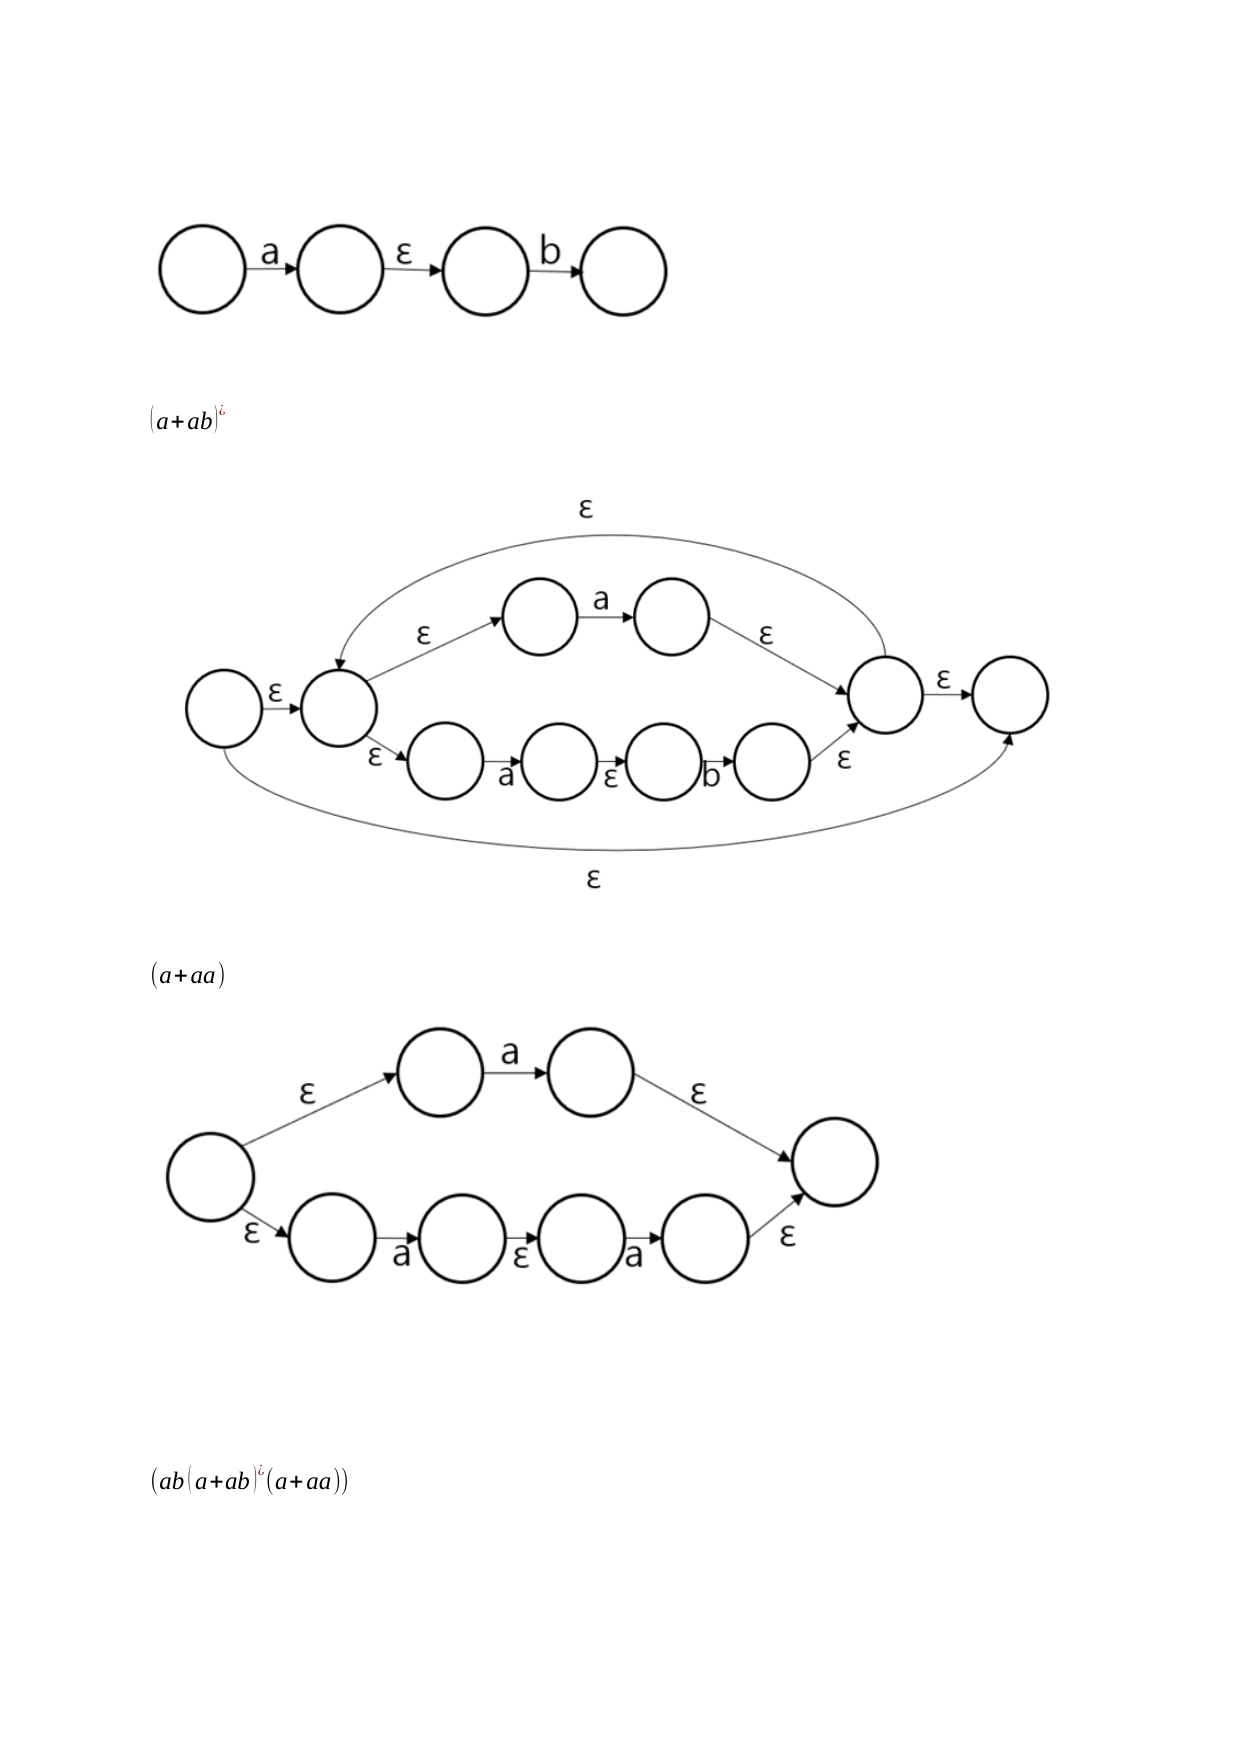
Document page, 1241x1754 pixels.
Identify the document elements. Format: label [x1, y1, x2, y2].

picture [150, 1008, 887, 1347]
picture [150, 453, 1091, 942]
picture [150, 177, 686, 386]
